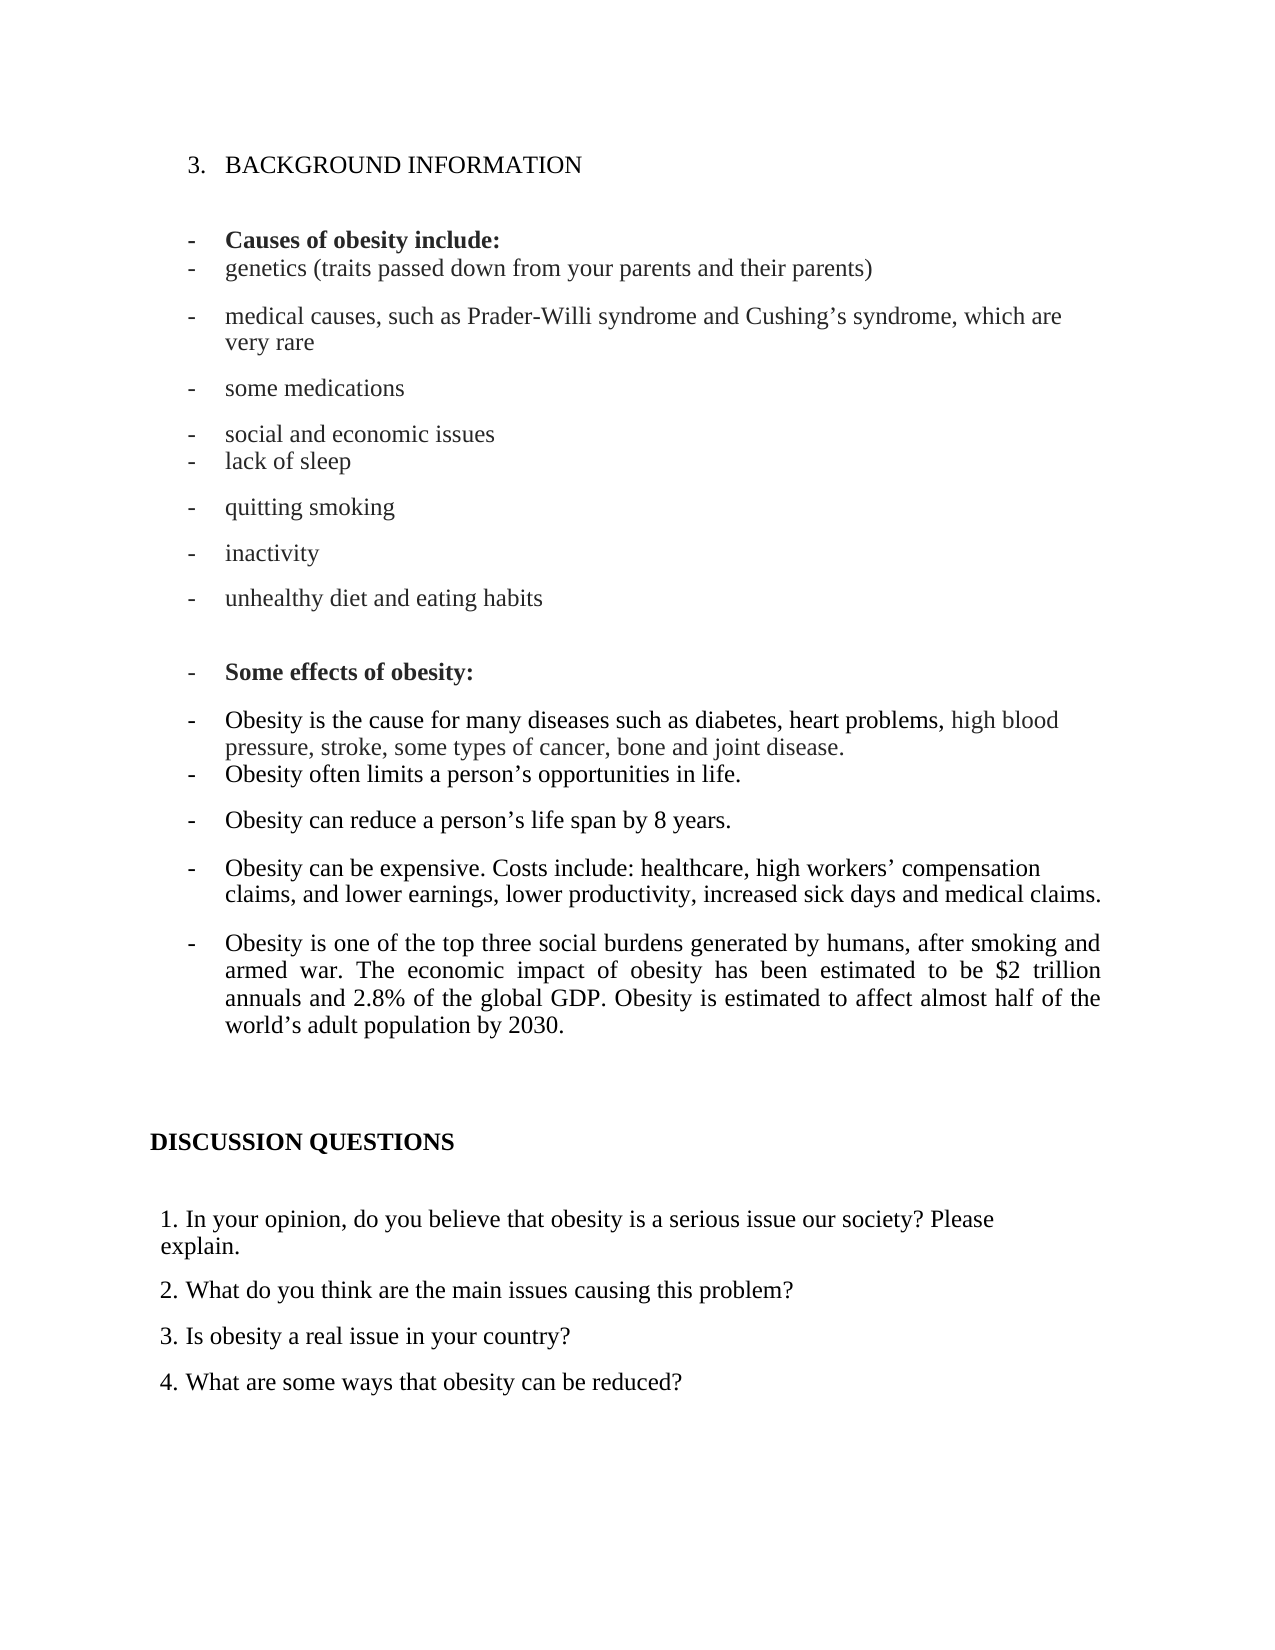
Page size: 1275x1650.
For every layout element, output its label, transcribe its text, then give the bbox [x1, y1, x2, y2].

list Obesity often limits a person’s opportunities in life. [187, 761, 1127, 788]
list Obesity can reduce a person’s life span by 8 years. [187, 805, 1127, 834]
list What do you think are the main issues causing this problem? [159, 1276, 1127, 1304]
list inactivity [187, 538, 1127, 566]
list Obesity can be expensive. Costs include: healthcare, high workers’ compensation claims, and lower earnings, lower productivity, increased sick days and medical claims. [187, 855, 1110, 908]
list some medications [187, 373, 1127, 402]
list What are some ways that obesity can be reduced? [159, 1367, 1127, 1395]
list quitting smoking [187, 492, 1127, 521]
list Some effects of obesity: [187, 657, 1127, 686]
list Obesity is the cause for many diseases such as diabetes, heart problems, high blood pressure, stroke, some types of cancer, bone and joint disease. [187, 708, 1060, 761]
list genetics (traits passed down from your parents and their parents) [187, 254, 1127, 282]
list Obesity is one of the top three social burdens generated by humans, after smoking and armed war. The economic impact of obesity has been estimated to be $2 trillion annuals and 2.8% of the global GDP. Obesity is estimated to affect almost half of the world’s adult population by 2030. [187, 929, 1102, 1039]
list Causes of obesity include: [187, 226, 1127, 254]
list lack of sleep [187, 448, 1127, 475]
text DISCUSSION QUESTIONS [150, 1127, 1127, 1156]
list In your opinion, do you believe that obesity is a serious issue our society? Please explain. [159, 1207, 1042, 1260]
list social and economic issues [187, 419, 1127, 448]
list unhealthy diet and eating habits [187, 583, 1127, 612]
list Is obesity a real issue in your country? [159, 1321, 1127, 1349]
list medical causes, such as Prader-Willi syndrome and Cushing’s syndrome, which are very rare [187, 303, 1110, 356]
list BACKGROUND INFORMATION [187, 150, 1127, 179]
